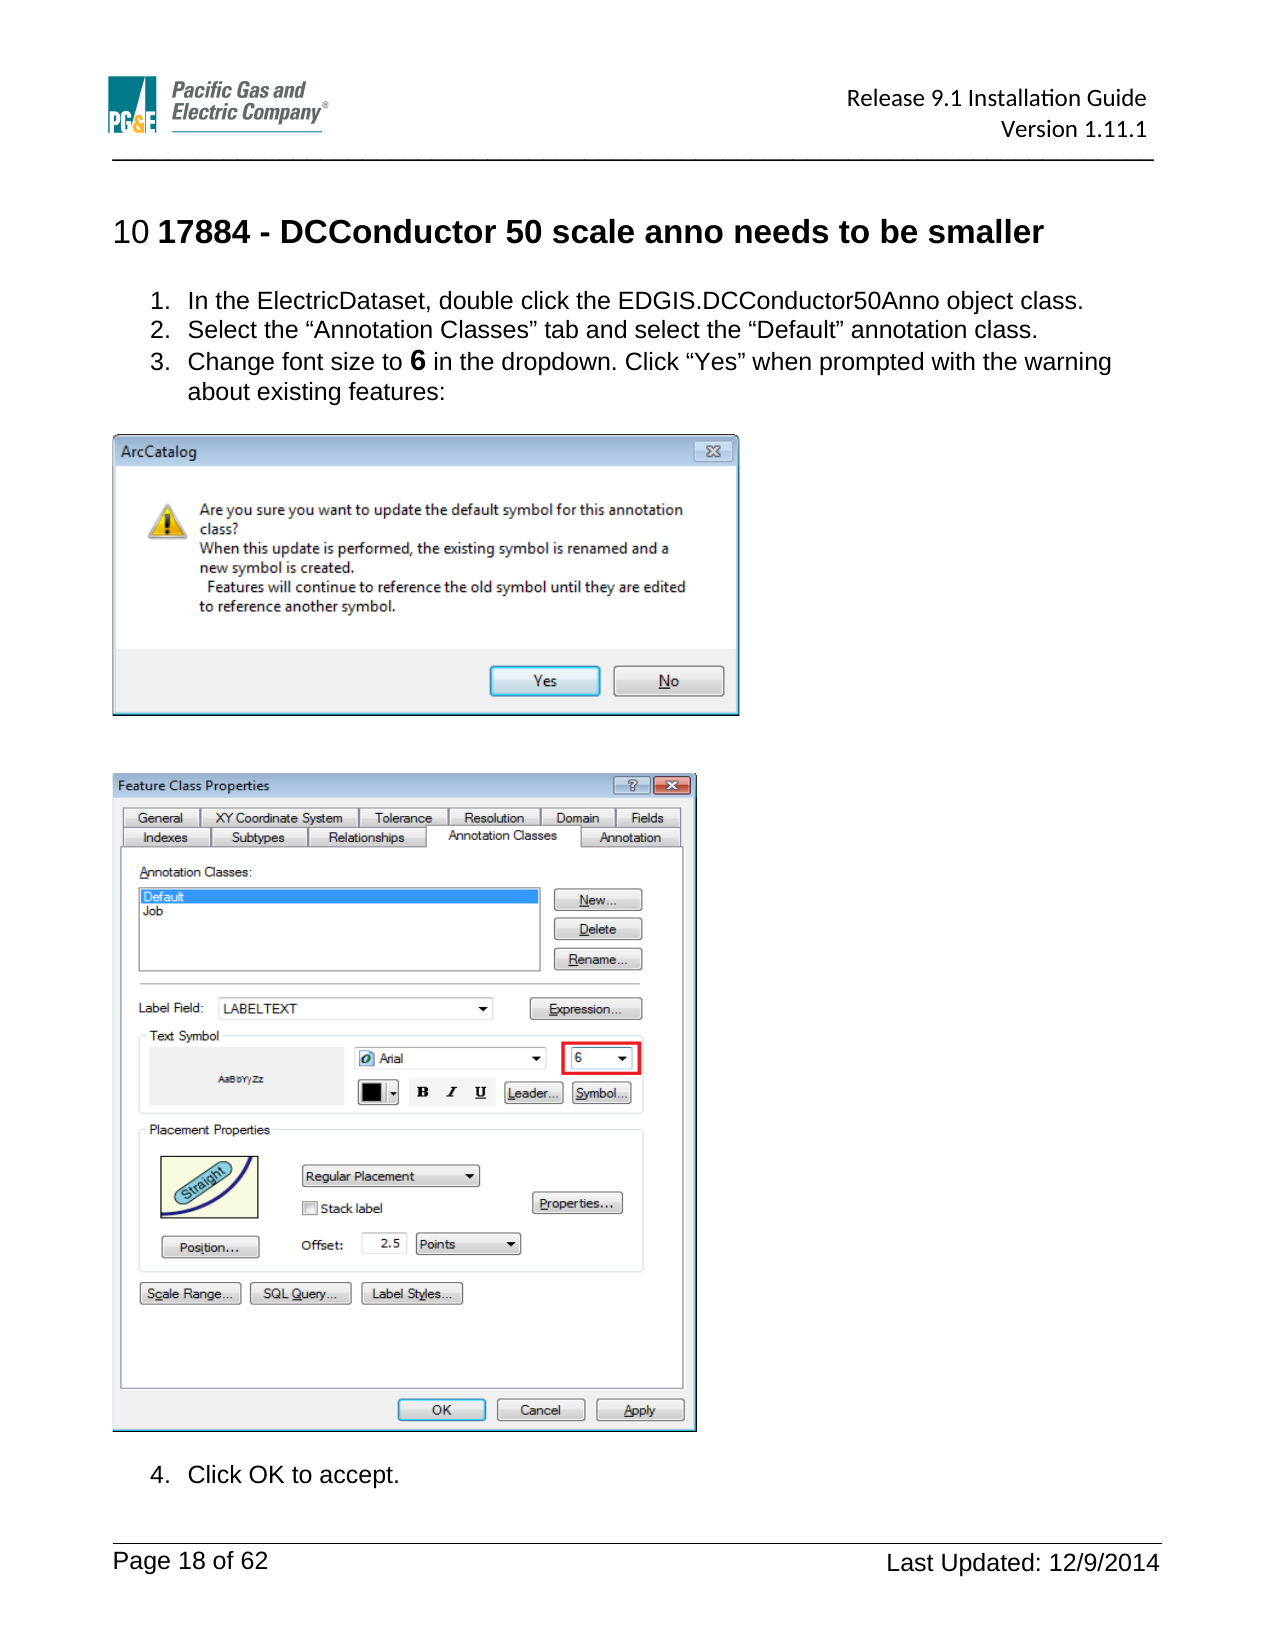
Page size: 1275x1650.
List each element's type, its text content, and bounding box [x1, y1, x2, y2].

list In the ElectricDataset, double click the EDGIS.DCConductor50Anno object class. [150, 286, 1162, 315]
picture [112, 434, 740, 716]
picture [112, 773, 697, 1432]
list Select the “Annotation Classes” tab and select the “Default” annotation class. [150, 315, 1162, 343]
list Click OK to accept. [150, 1460, 1162, 1489]
subtitle 17884 - DCConductor 50 scale anno needs to be smaller [112, 212, 1162, 251]
list Change font size to 6 in the dropdown. Click “Yes” when prompted with the warning about existing features: [150, 343, 1162, 406]
